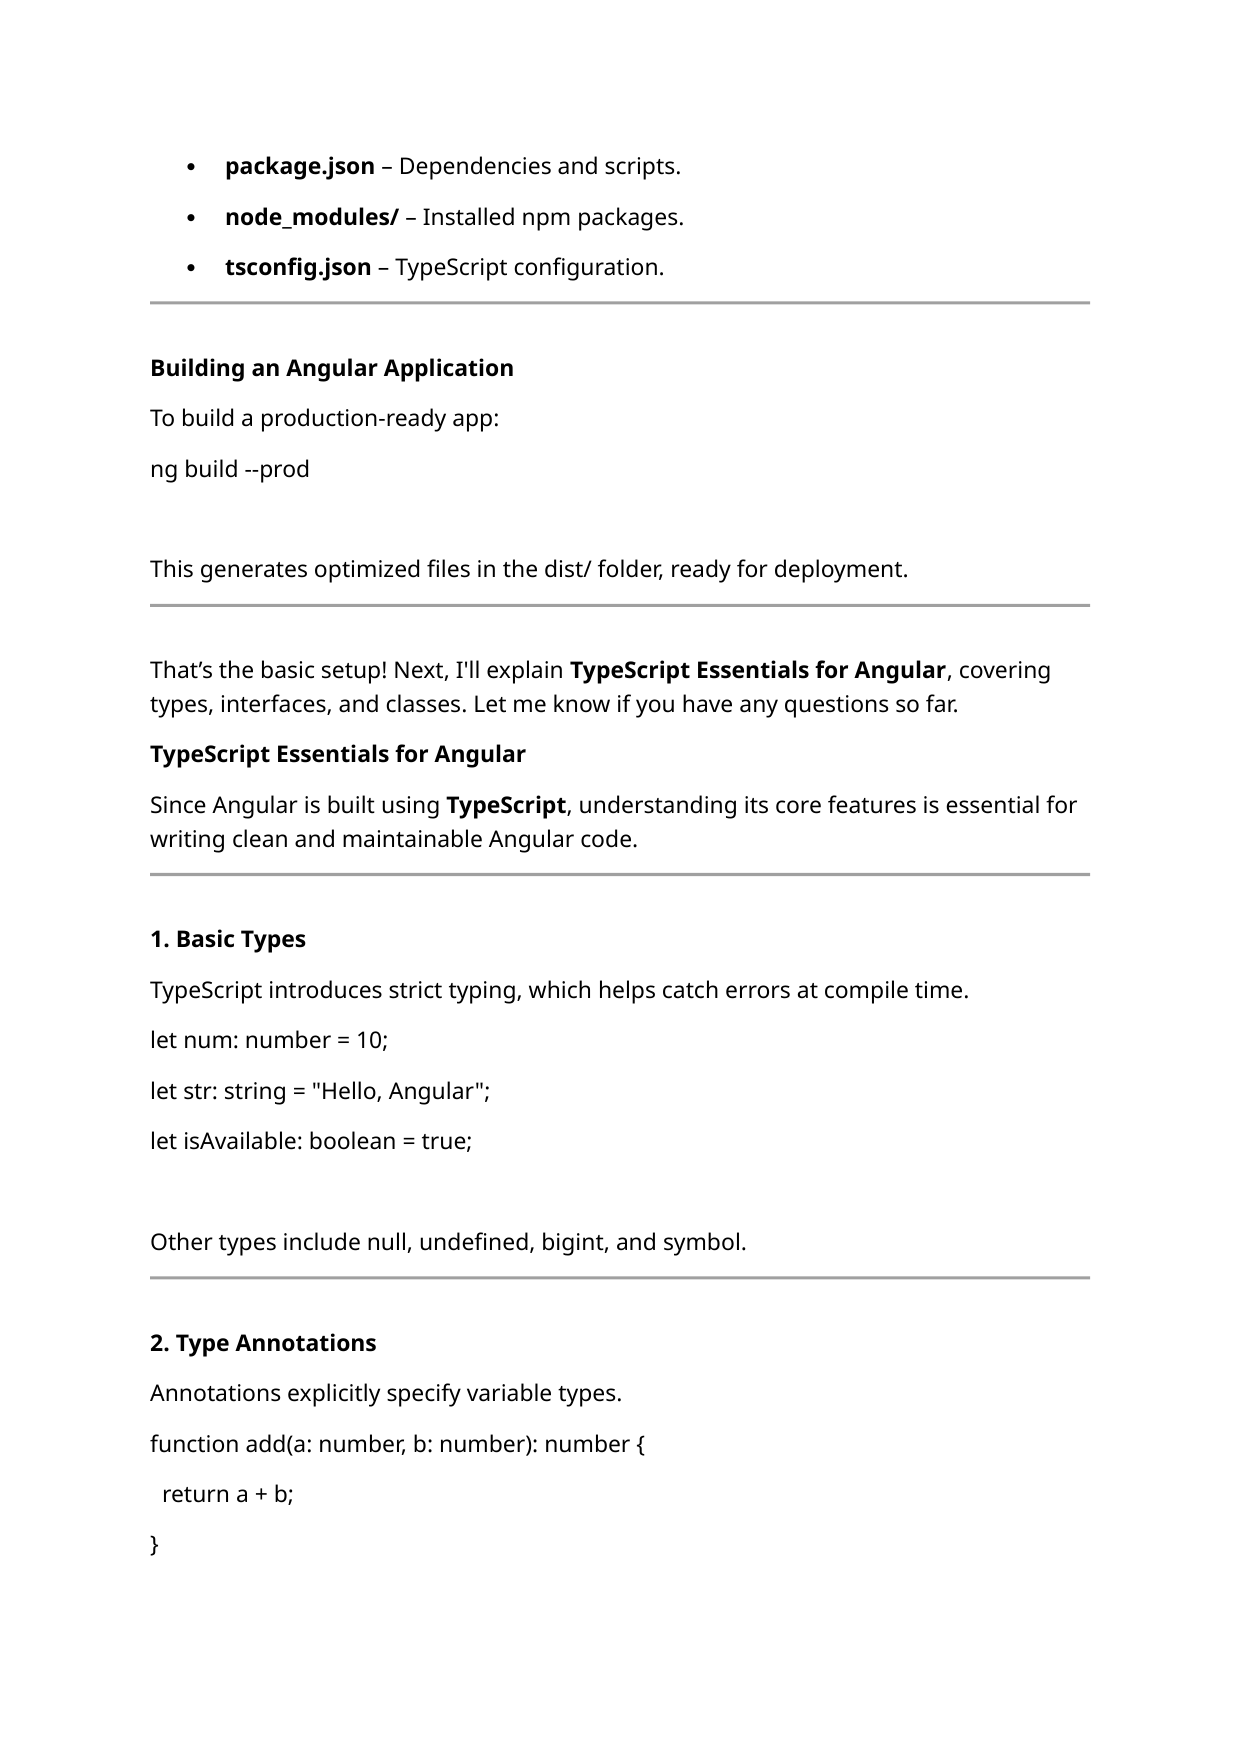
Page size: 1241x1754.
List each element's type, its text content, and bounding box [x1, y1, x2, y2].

text ng build --prod [150, 452, 1090, 484]
text This generates optimized files in the dist/ folder, ready for deployment. [150, 553, 1090, 584]
text TypeScript introduces strict typing, which helps catch errors at compile time. [150, 974, 1090, 1005]
text 1. Basic Types [150, 923, 1090, 954]
text That’s the basic setup! Next, I'll explain TypeScript Essentials for Angular, covering types, interfaces, and classes. Let me know if you have any questions so far. [150, 654, 1090, 719]
list node_modules/ – Installed npm packages. [187, 200, 1090, 232]
text Other types include null, undefined, bigint, and symbol. [150, 1226, 1090, 1257]
text } [150, 1528, 1090, 1559]
text function add(a: number, b: number): number { [150, 1427, 1090, 1459]
text let num: number = 10; [150, 1024, 1090, 1055]
text Annotations explicitly specify variable types. [150, 1377, 1090, 1408]
text let isAvailable: boolean = true; [150, 1125, 1090, 1156]
text TypeScript Essentials for Angular [150, 738, 1090, 769]
list package.json – Dependencies and scripts. [187, 150, 1090, 181]
text Building an Angular Application [150, 352, 1090, 383]
text To build a production-ready app: [150, 402, 1090, 433]
text 2. Type Annotations [150, 1327, 1090, 1358]
text return a + b; [150, 1478, 1090, 1509]
text let str: string = "Hello, Angular"; [150, 1074, 1090, 1106]
text Since Angular is built using TypeScript, understanding its core features is essential for writing clean and maintainable Angular code. [150, 789, 1090, 854]
list tsconfig.json – TypeScript configuration. [187, 251, 1090, 282]
